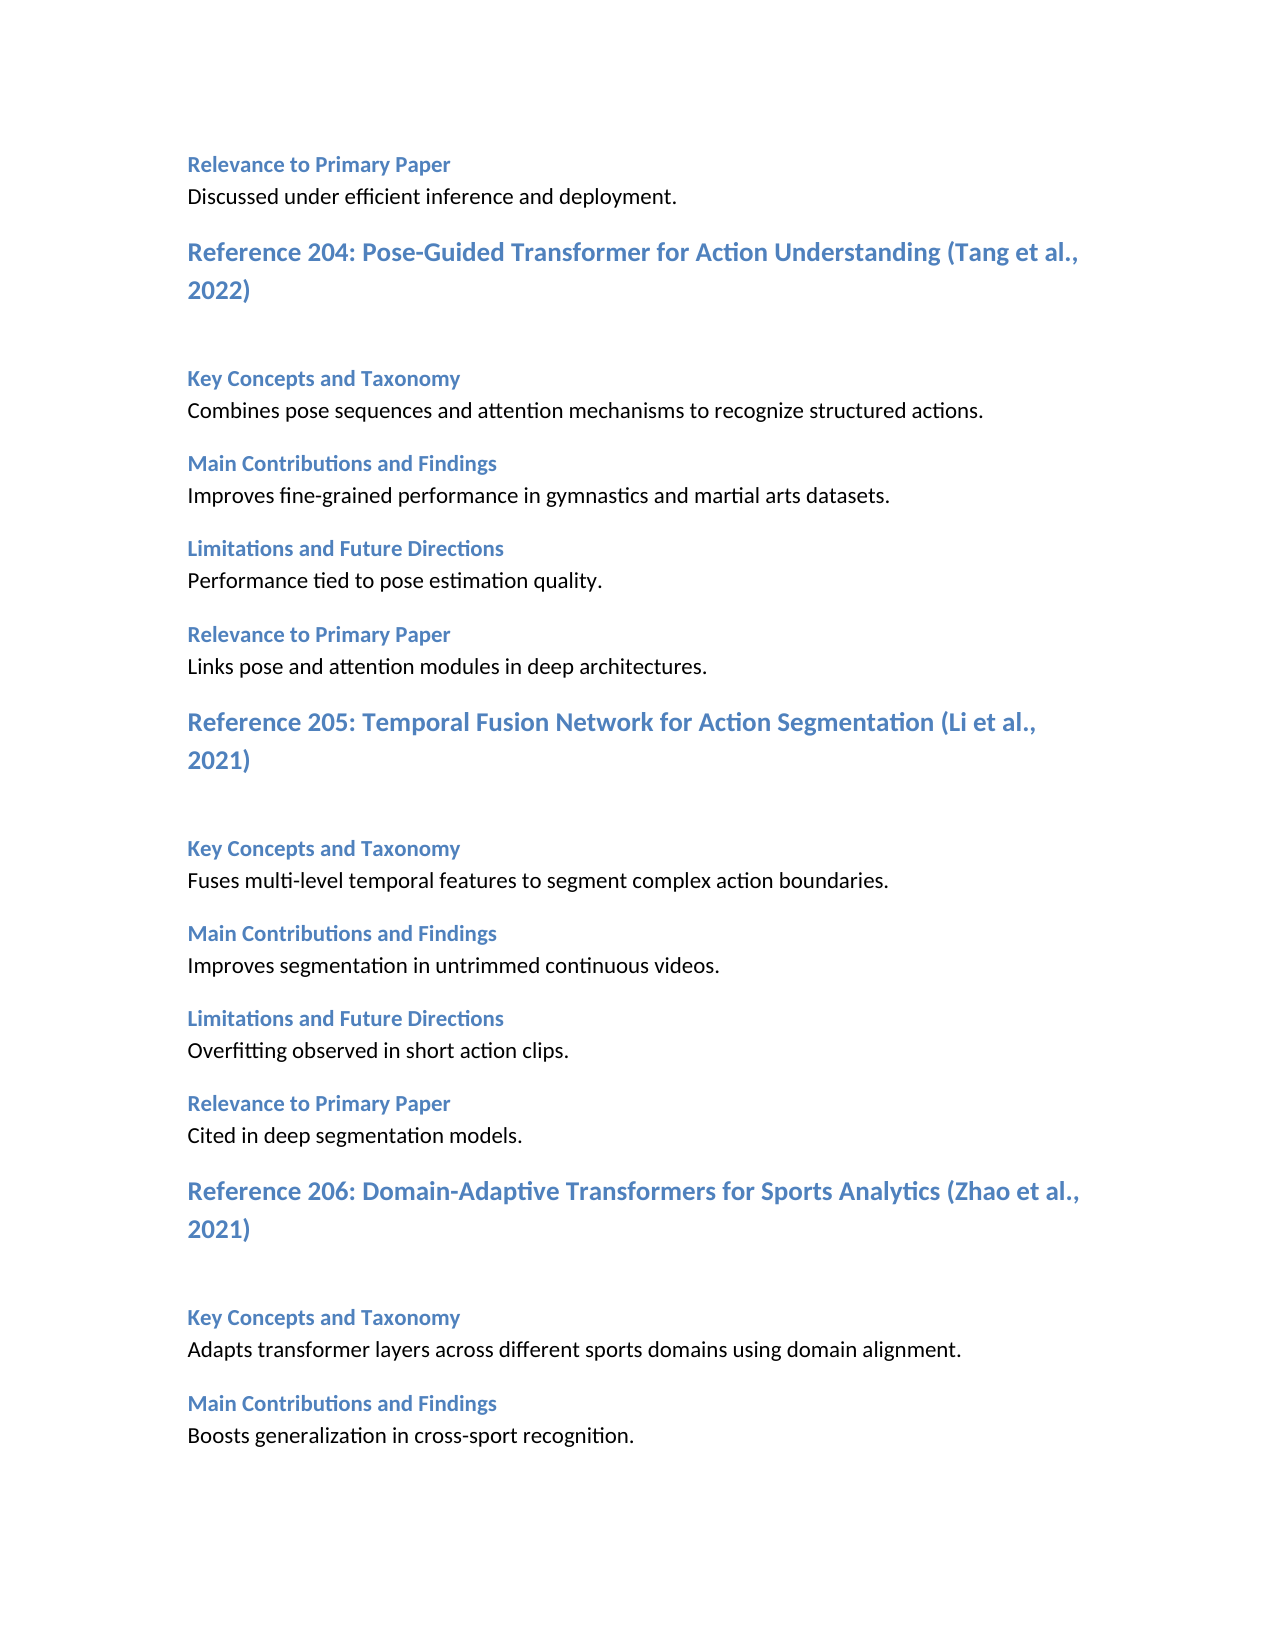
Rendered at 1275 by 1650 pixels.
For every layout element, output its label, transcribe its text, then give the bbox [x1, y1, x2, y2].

subtitle Main Contributions and Findings [187, 919, 1087, 947]
text Combines pose sequences and attention mechanisms to recognize structured actions. [187, 396, 1087, 424]
subtitle Key Concepts and Taxonomy [187, 1303, 1087, 1331]
text Fuses multi-level temporal features to segment complex action boundaries. [187, 866, 1087, 894]
text Cited in deep segmentation models. [187, 1122, 1087, 1149]
subtitle Key Concepts and Taxonomy [187, 364, 1087, 392]
subtitle Reference 204: Pose-Guided Transformer for Action Understanding (Tang et al., 2022) [187, 235, 1087, 306]
subtitle Limitations and Future Directions [187, 534, 1087, 562]
text Links pose and attention modules in deep architectures. [187, 652, 1087, 680]
subtitle Reference 205: Temporal Fusion Network for Action Segmentation (Li et al., 2021) [187, 705, 1087, 776]
text Discussed under efficient inference and deployment. [187, 182, 1087, 210]
subtitle Relevance to Primary Paper [187, 150, 1087, 178]
text Performance tied to pose estimation quality. [187, 567, 1087, 595]
text Boosts generalization in cross-sport recognition. [187, 1421, 1087, 1449]
text Overfitting observed in short action clips. [187, 1036, 1087, 1064]
subtitle Limitations and Future Directions [187, 1004, 1087, 1032]
subtitle Key Concepts and Taxonomy [187, 834, 1087, 862]
text Improves fine-grained performance in gymnastics and martial arts datasets. [187, 481, 1087, 509]
subtitle Main Contributions and Findings [187, 1389, 1087, 1417]
subtitle Reference 206: Domain-Adaptive Transformers for Sports Analytics (Zhao et al., 2021) [187, 1174, 1087, 1246]
text Improves segmentation in untrimmed continuous videos. [187, 951, 1087, 979]
text Adapts transformer layers across different sports domains using domain alignment. [187, 1336, 1087, 1364]
subtitle Main Contributions and Findings [187, 449, 1087, 477]
subtitle Relevance to Primary Paper [187, 1089, 1087, 1117]
subtitle Relevance to Primary Paper [187, 620, 1087, 648]
